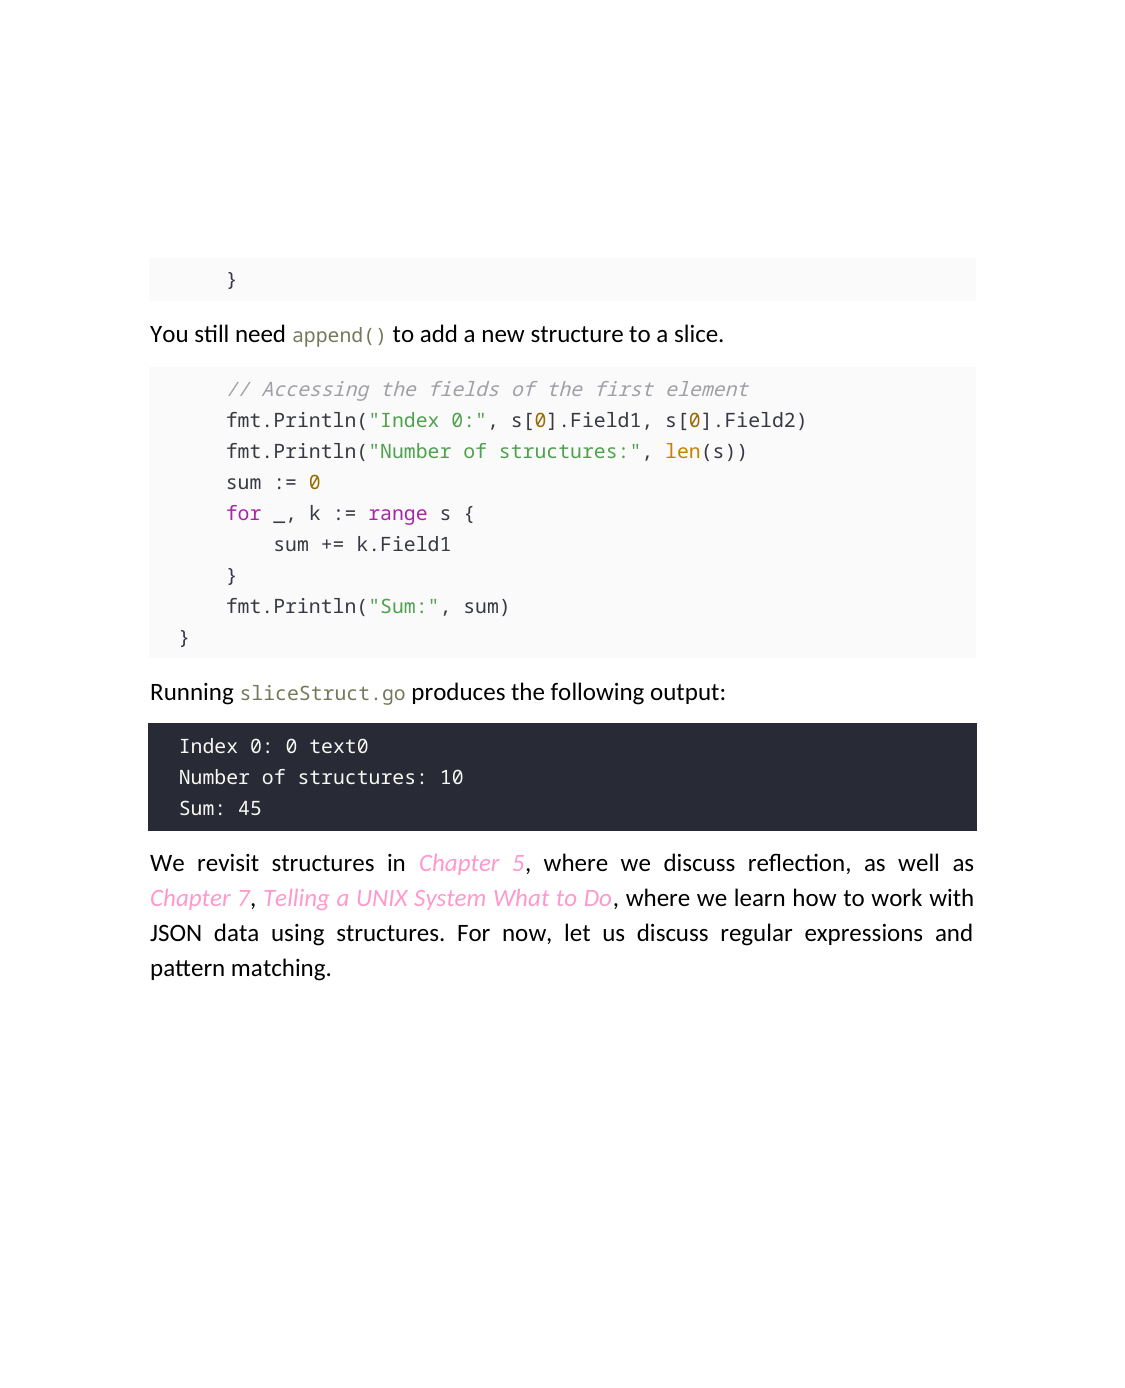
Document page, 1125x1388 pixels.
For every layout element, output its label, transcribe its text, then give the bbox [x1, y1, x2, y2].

text fmt.Println("Sum:", sum) [149, 583, 976, 613]
text Sum: 45 [149, 785, 976, 830]
text } [149, 613, 976, 658]
text fmt.Println("Number of structures:", len(s)) [149, 428, 976, 459]
text } [149, 552, 976, 583]
text sum += k.Field1 [149, 521, 976, 552]
text } [149, 258, 976, 301]
text Number of structures: 10 [149, 754, 976, 785]
text Index 0: 0 text0 [149, 724, 976, 754]
text Running sliceStruct.go produces the following output: [150, 676, 975, 706]
text for _, k := range s { [149, 490, 976, 521]
text sum := 0 [149, 459, 976, 490]
text We revisit structures in Chapter 5, where we discuss reflection, as well as Chapter 7, Telling a UNIX System What to Do, where we learn how to work with JSON data using structures. For now, let us discuss regular expressions and pattern matching. [150, 847, 975, 983]
text You still need append() to add a new structure to a slice. [150, 318, 975, 349]
text fmt.Println("Index 0:", s[0].Field1, s[0].Field2) [149, 397, 976, 428]
text // Accessing the fields of the first element [149, 367, 976, 397]
